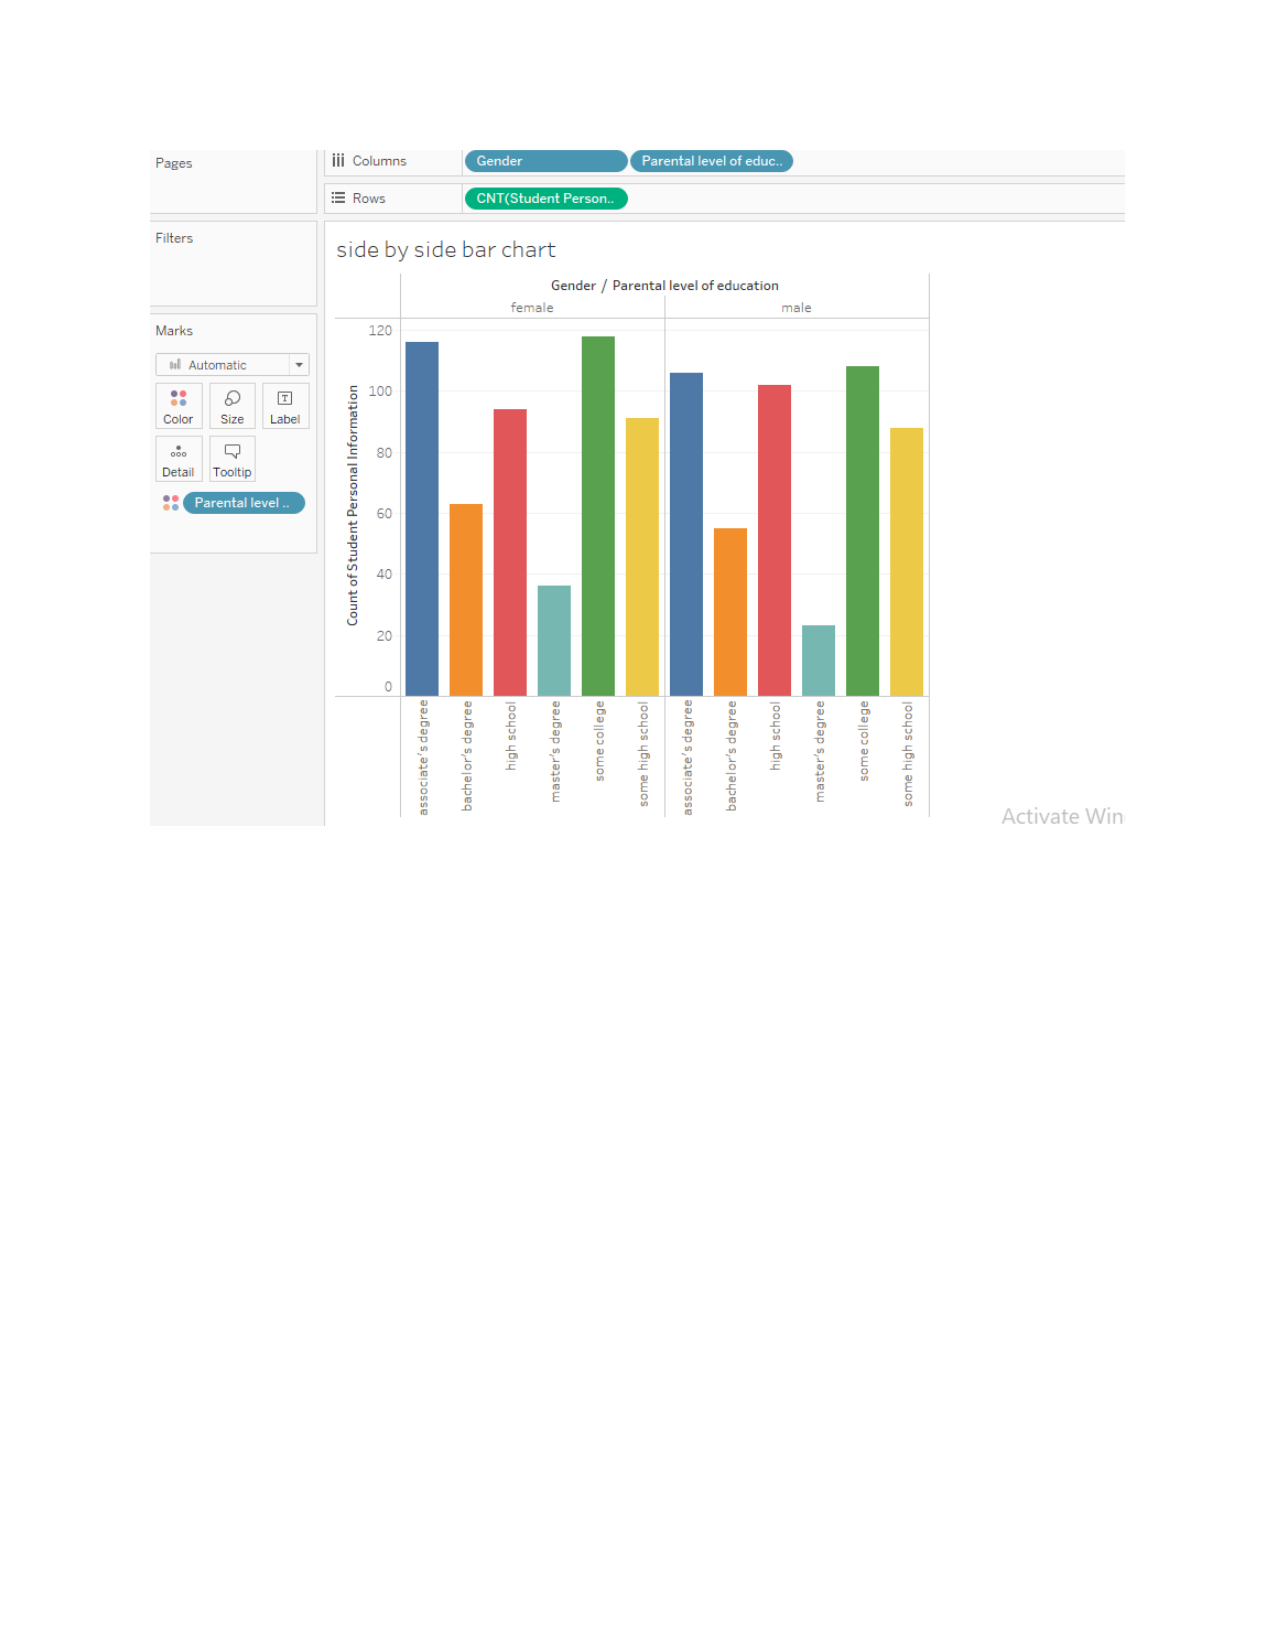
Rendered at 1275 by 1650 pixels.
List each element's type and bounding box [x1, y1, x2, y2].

picture [150, 150, 1125, 826]
